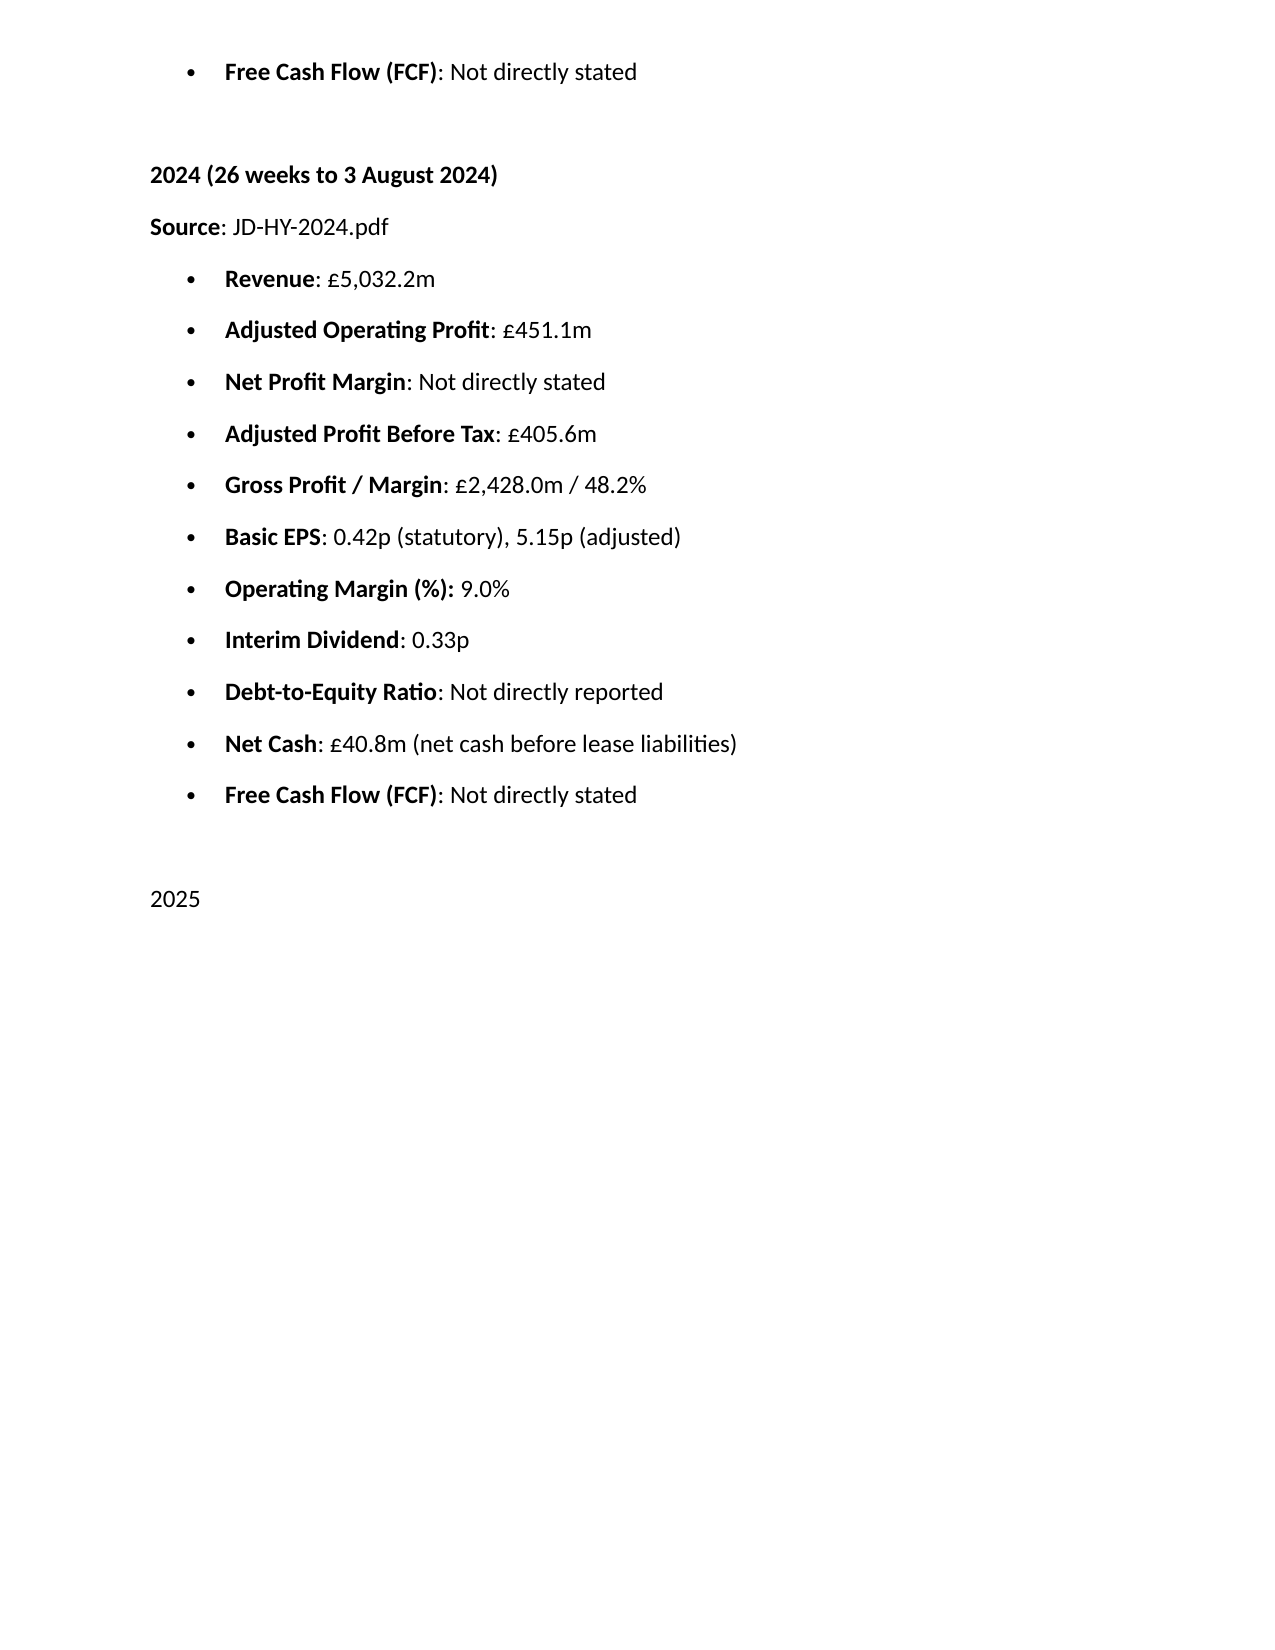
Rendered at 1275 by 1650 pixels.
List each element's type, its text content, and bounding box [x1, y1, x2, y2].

list Net Profit Margin: Not directly stated [187, 366, 1125, 397]
text 2025 [150, 883, 1125, 913]
list Gross Profit / Margin: £2,428.0m / 48.2% [187, 469, 1125, 500]
text 2024 (26 weeks to 3 August 2024) [150, 159, 1125, 190]
list Net Cash: £40.8m (net cash before lease liabilities) [187, 728, 1125, 758]
list Operating Margin (%): 9.0% [187, 573, 1125, 603]
list Revenue: £5,032.2m [187, 263, 1125, 293]
list Free Cash Flow (FCF): Not directly stated [187, 779, 1125, 810]
list Interim Dividend: 0.33p [187, 624, 1125, 655]
list Adjusted Operating Profit: £451.1m [187, 314, 1125, 345]
list Free Cash Flow (FCF): Not directly stated [187, 56, 1125, 87]
list Debt-to-Equity Ratio: Not directly reported [187, 676, 1125, 707]
list Basic EPS: 0.42p (statutory), 5.15p (adjusted) [187, 521, 1125, 552]
text Source: JD-HY-2024.pdf [150, 211, 1125, 242]
list Adjusted Profit Before Tax: £405.6m [187, 418, 1125, 448]
